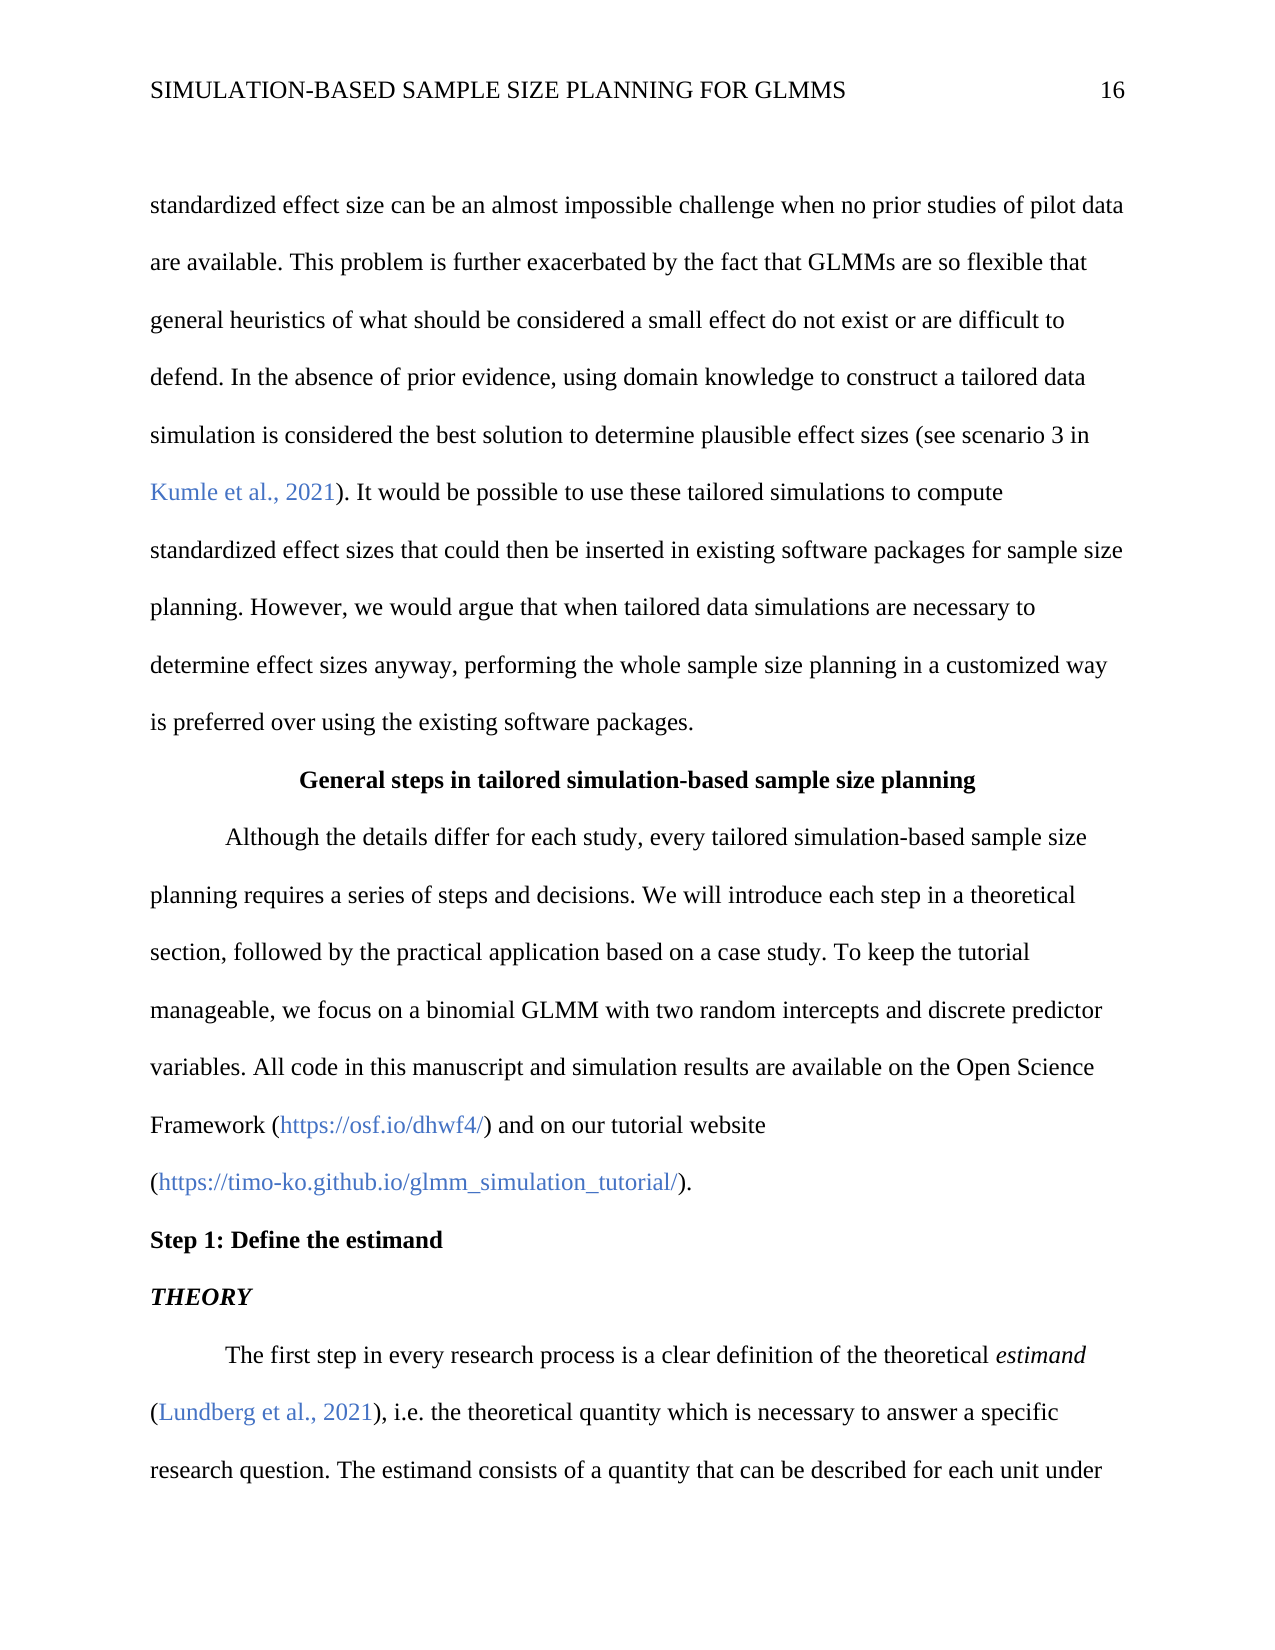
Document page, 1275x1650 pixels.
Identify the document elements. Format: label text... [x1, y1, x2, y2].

subtitle General steps in tailored simulation-based sample size planning [150, 765, 1125, 794]
subtitle Step 1: Define the estimand [150, 1225, 1125, 1254]
subtitle THEORY [150, 1282, 1125, 1311]
